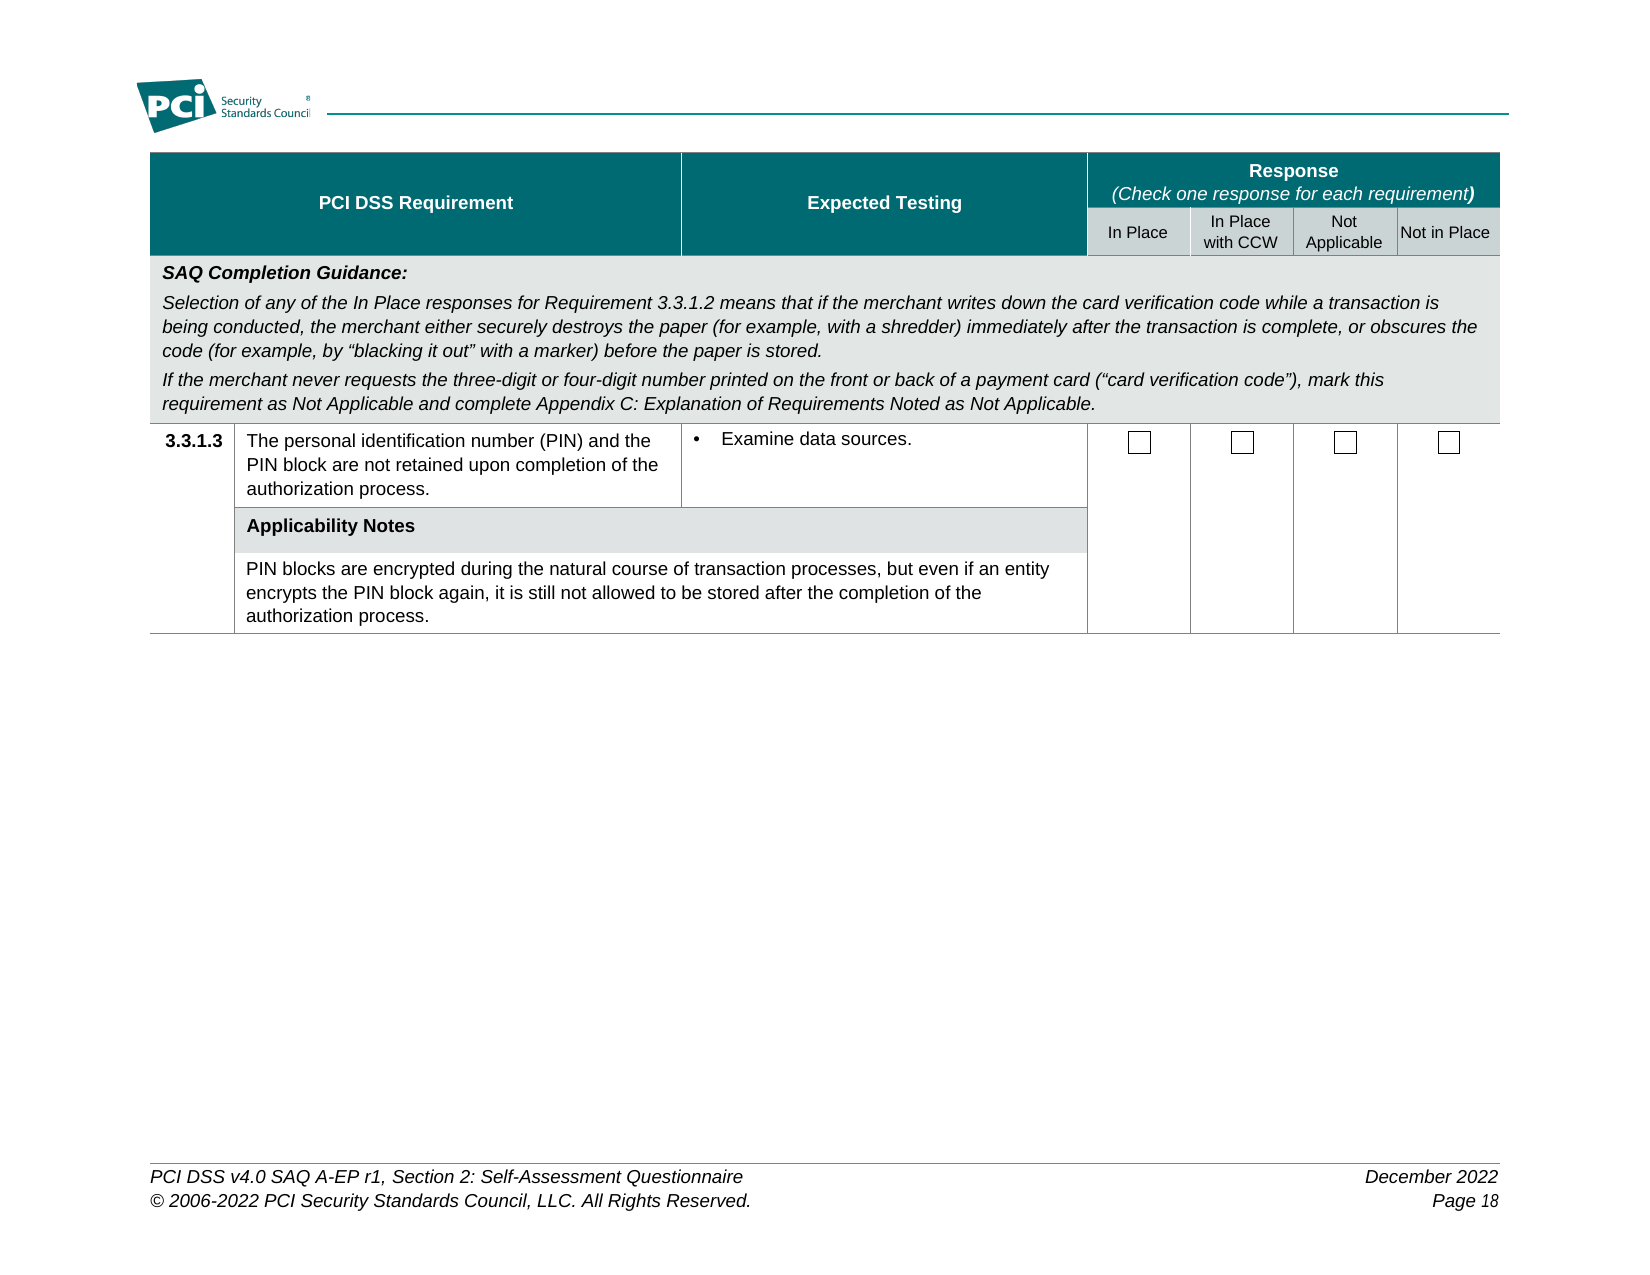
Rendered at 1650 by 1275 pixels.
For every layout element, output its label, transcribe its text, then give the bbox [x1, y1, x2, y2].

table_cell In Place with CCW [1191, 208, 1293, 255]
table_header Response♦ (Check one response for each requirement) [1088, 153, 1500, 207]
table_cell Examine data sources. [682, 424, 1087, 507]
table_cell Applicability Notes [235, 508, 1087, 553]
table_cell [1398, 424, 1500, 633]
picture [136, 79, 311, 133]
table_cell [1294, 424, 1397, 633]
table_cell SAQ Completion Guidance: Selection of any of the In Place responses for Requirement 3.3.1.2 means that if the merchant writes down the card verification code while a transaction is being conducted, the merchant either securely destroys the paper (for example, with a shredder) immediately after the transaction is complete, or obscures the code (for example, by “blacking it out” with a marker) before the paper is stored. If the merchant never requests the three-digit or four-digit number printed on the front or back of a payment card (“card verification code”), mark this requirement as Not Applicable and complete Appendix C: Explanation of Requirements Noted as Not Applicable. [150, 256, 1500, 423]
table_cell Not in Place [1398, 208, 1500, 255]
table_cell The personal identification number (PIN) and the PIN block are not retained upon completion of the authorization process. [235, 424, 681, 507]
table_cell PIN blocks are encrypted during the natural course of transaction processes, but even if an entity encrypts the PIN block again, it is still not allowed to be stored after the completion of the authorization process. [235, 553, 1087, 633]
table_header Expected Testing [682, 153, 1087, 255]
table_header PCI DSS Requirement [150, 153, 681, 255]
table_cell [1191, 424, 1293, 633]
table_cell Not Applicable [1294, 208, 1397, 255]
table_cell In Place [1088, 208, 1190, 255]
table_cell [1088, 424, 1190, 633]
table_cell 3.3.1.3 [150, 424, 234, 633]
